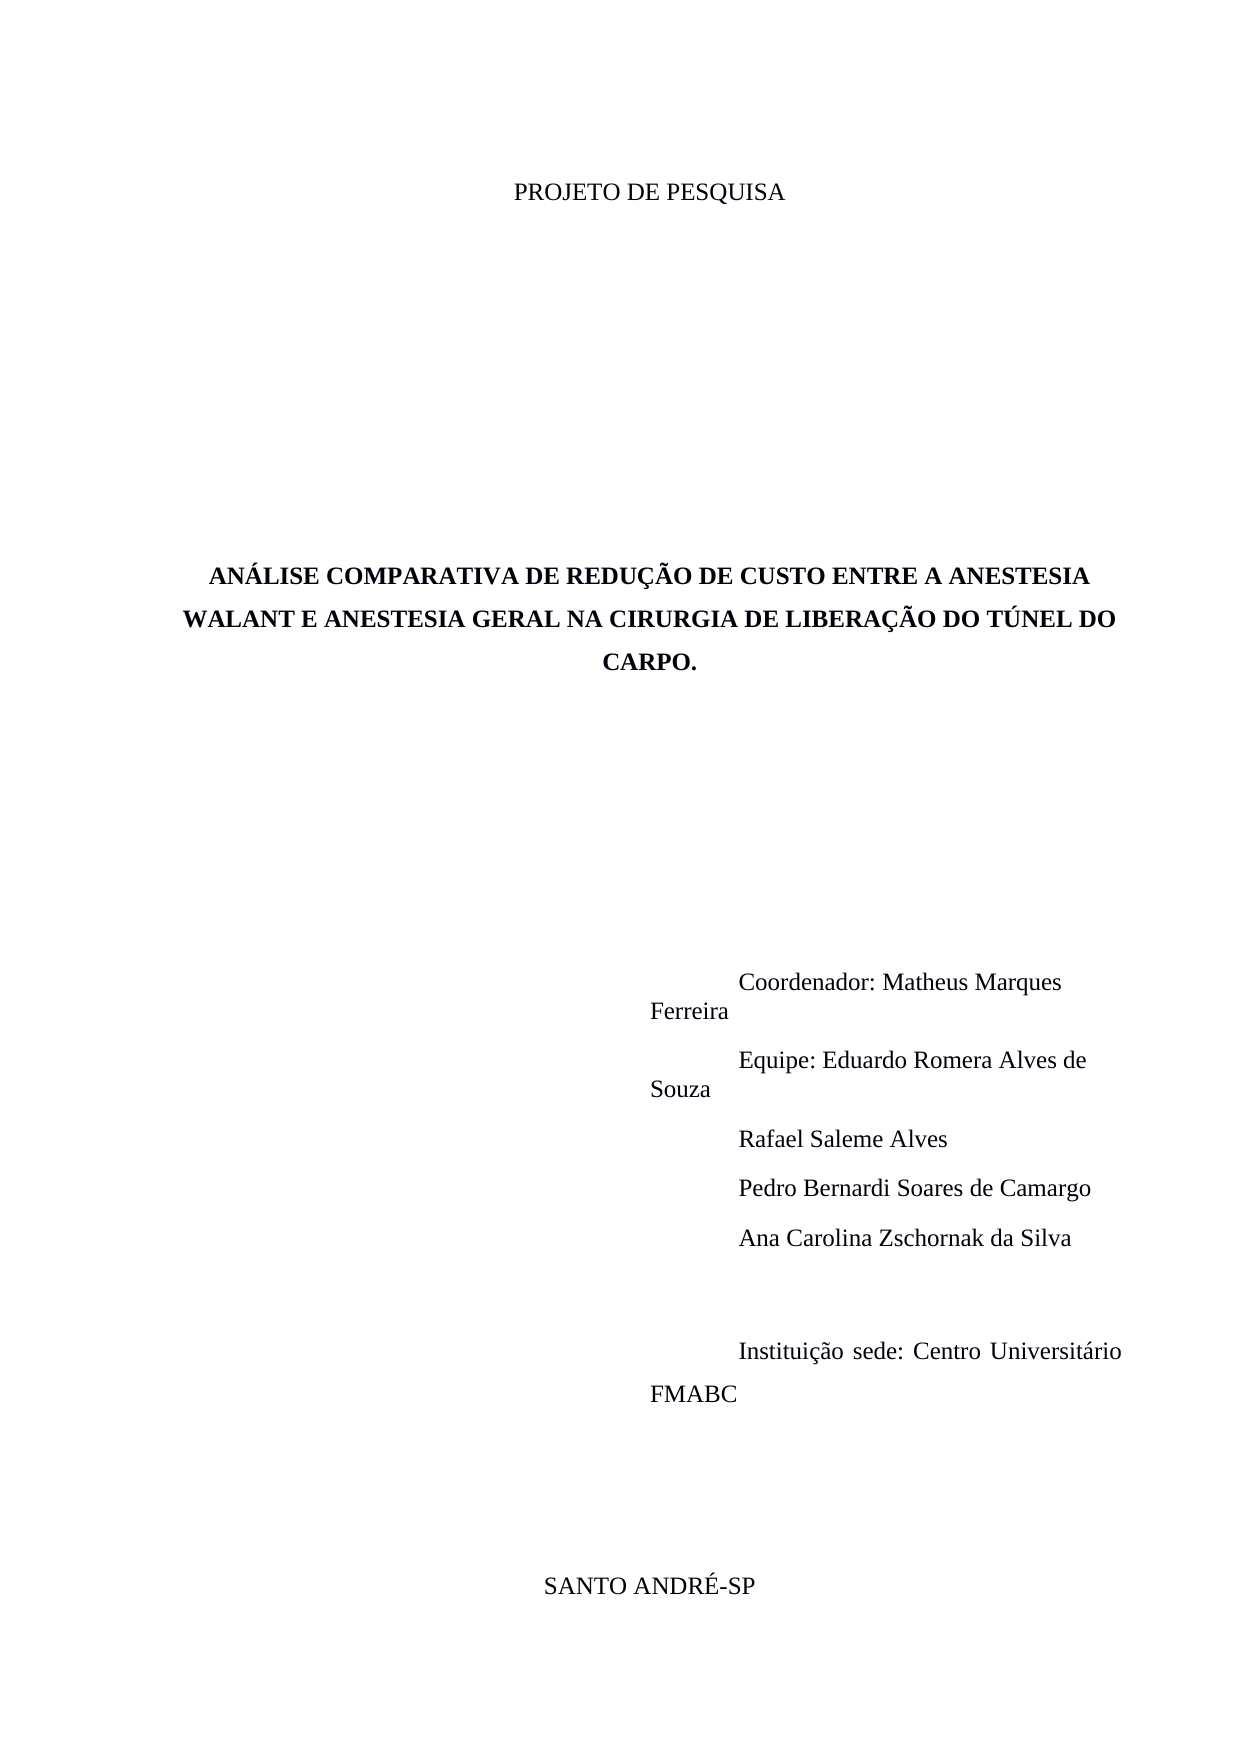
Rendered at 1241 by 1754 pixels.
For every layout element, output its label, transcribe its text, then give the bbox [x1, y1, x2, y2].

text Ana Carolina Zschornak da Silva [650, 1223, 1122, 1252]
text Rafael Saleme Alves [650, 1124, 1122, 1152]
text Equipe: Eduardo Romera Alves de Souza [650, 1045, 1122, 1103]
text Coordenador: Matheus Marques Ferreira [650, 967, 1122, 1024]
text Pedro Bernardi Soares de Camargo [650, 1173, 1122, 1202]
text PROJETO DE PESQUISA [177, 177, 1122, 206]
text Instituição sede: Centro Universitário FMABC [650, 1336, 1122, 1408]
text ANÁLISE COMPARATIVA DE REDUÇÃO DE CUSTO ENTRE A ANESTESIA WALANT E ANESTESIA GERAL NA CIRURGIA DE LIBERAÇÃO DO TÚNEL DO CARPO. [177, 561, 1122, 676]
text SANTO ANDRÉ-SP [177, 1571, 1122, 1600]
